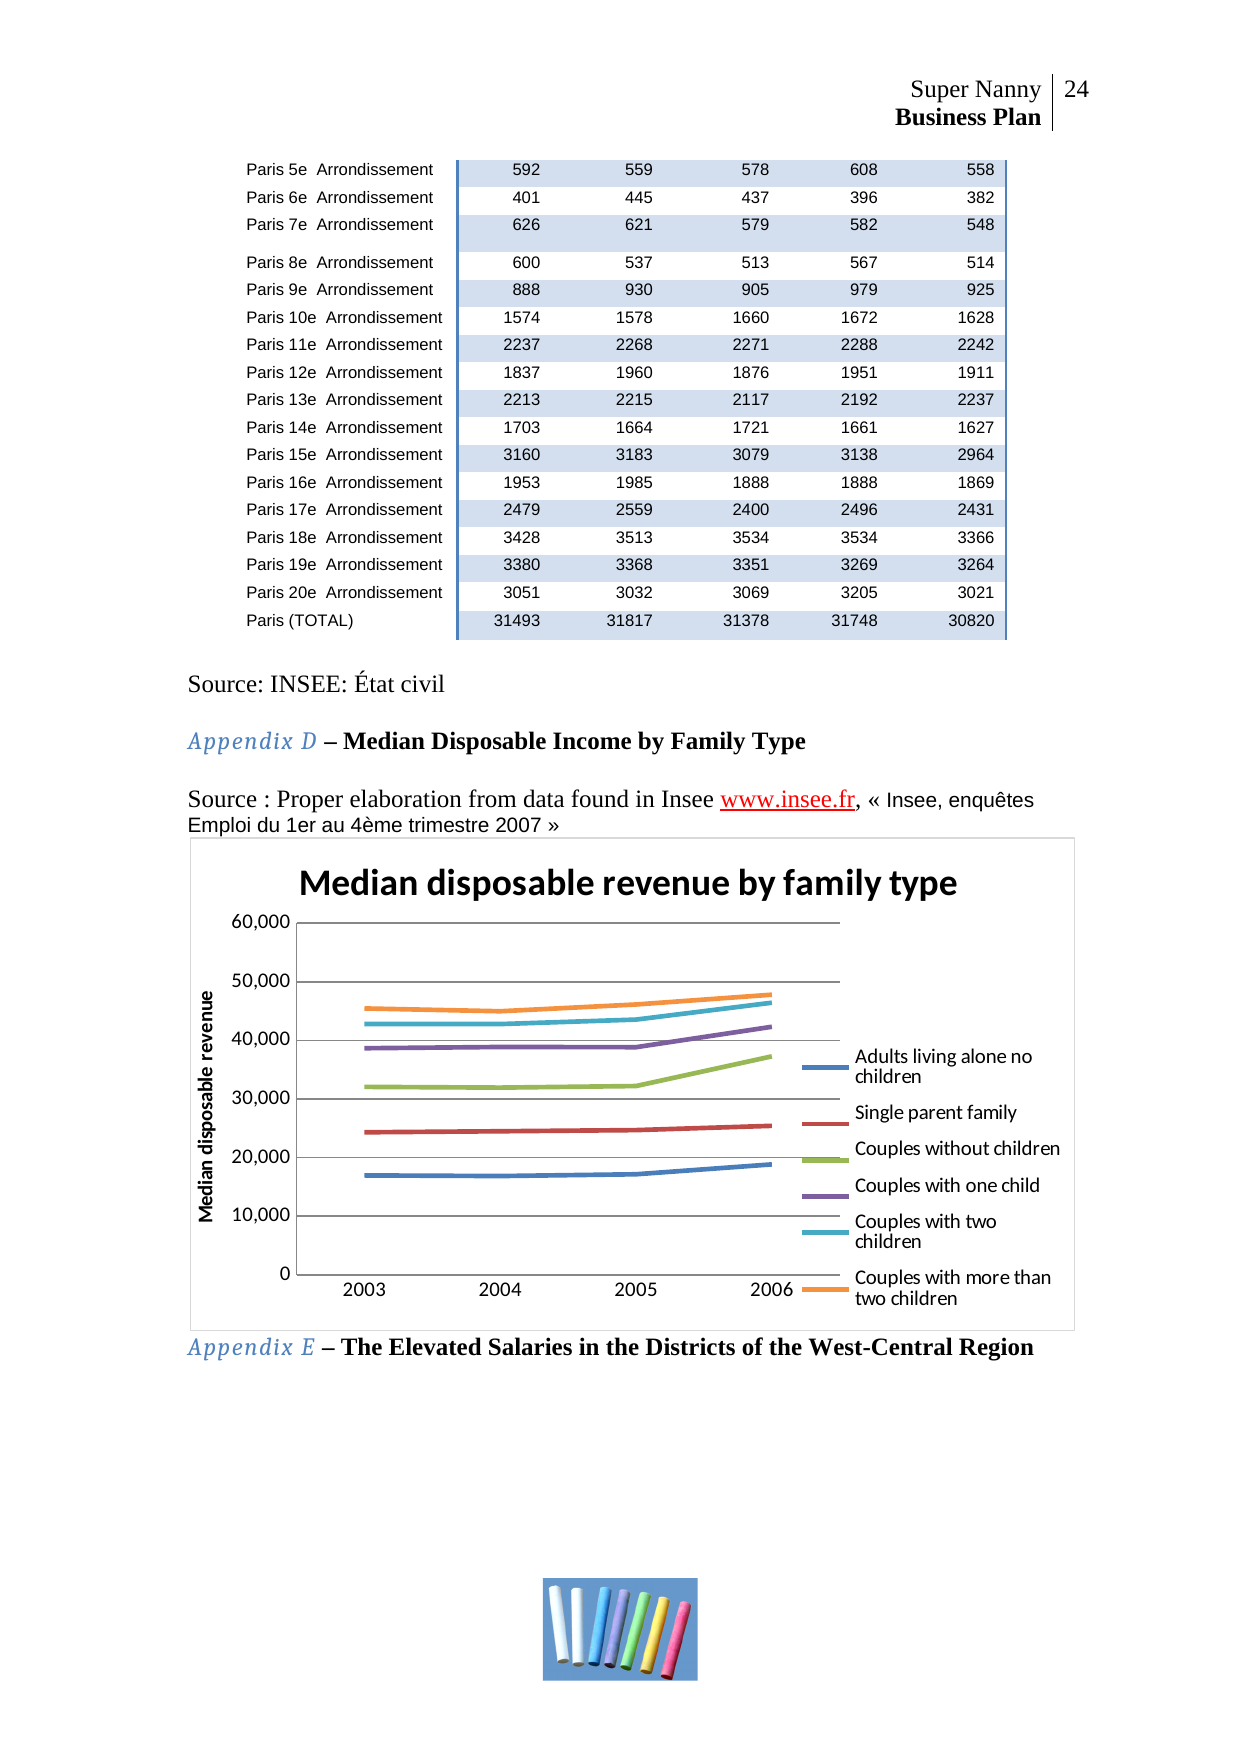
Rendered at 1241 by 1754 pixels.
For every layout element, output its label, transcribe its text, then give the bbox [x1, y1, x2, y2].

table_cell 608 [780, 160, 889, 187]
table_cell (TOTAL) [235, 611, 456, 640]
table_cell 3183 [551, 445, 664, 472]
table_cell 3138 [780, 445, 889, 472]
table_cell 1985 [551, 473, 664, 500]
table_cell 3428 [459, 528, 551, 555]
table_cell 2237 [889, 390, 1005, 417]
table_cell 1661 [780, 418, 889, 445]
table_cell 1888 [780, 473, 889, 500]
table_cell 3513 [551, 528, 664, 555]
table_cell 2400 [664, 500, 780, 527]
table_cell 1664 [551, 418, 664, 445]
table_cell 31493 [459, 611, 551, 640]
table_cell 1911 [889, 363, 1005, 390]
table_cell 18e Arrondissement [235, 528, 456, 555]
table_cell 2117 [664, 390, 780, 417]
table_cell 3032 [551, 583, 664, 611]
table_cell 1721 [664, 418, 780, 445]
table_cell 1578 [551, 308, 664, 335]
table_cell 1628 [889, 308, 1005, 335]
picture [542, 1578, 698, 1681]
table_cell 626 [459, 215, 551, 252]
table_cell 6e Arrondissement [235, 188, 456, 215]
table_cell 3351 [664, 555, 780, 582]
text Appendix E – The Elevated Salaries in the Districts of the West-Central Region [187, 1049, 1053, 1361]
table_cell 2237 [459, 335, 551, 362]
table_cell 3205 [780, 583, 889, 611]
table_cell 3269 [780, 555, 889, 582]
table_cell 7e Arrondissement [235, 215, 456, 252]
table_cell 3534 [664, 528, 780, 555]
table_cell 2496 [780, 500, 889, 527]
table_cell 19e Arrondissement [235, 555, 456, 582]
table_cell 930 [551, 280, 664, 307]
table_cell 396 [780, 188, 889, 215]
table_cell 2964 [889, 445, 1005, 472]
table_cell 1837 [459, 363, 551, 390]
table_cell 9e Arrondissement [235, 280, 456, 307]
table_cell 567 [780, 253, 889, 280]
table_cell 1703 [459, 418, 551, 445]
table_cell 514 [889, 253, 1005, 280]
table_cell 582 [780, 215, 889, 252]
table_cell 537 [551, 253, 664, 280]
table_cell 1660 [664, 308, 780, 335]
table_cell 905 [664, 280, 780, 307]
table_cell 2288 [780, 335, 889, 362]
table_cell 513 [664, 253, 780, 280]
table_cell 579 [664, 215, 780, 252]
table_cell 31378 [664, 611, 780, 640]
table_cell 2559 [551, 500, 664, 527]
table_cell 2271 [664, 335, 780, 362]
table_cell 592 [459, 160, 551, 187]
table_cell 31748 [780, 611, 889, 640]
table_cell 3534 [780, 528, 889, 555]
table_cell 600 [459, 253, 551, 280]
table_cell 5e Arrondissement [235, 160, 456, 187]
table_cell 401 [459, 188, 551, 215]
table_cell 14e Arrondissement [235, 418, 456, 445]
text Source : Proper elaboration from data found in Insee www.insee.fr, « Insee, enquêtes Emploi du 1er au 4ème trimestre 2007 » [187, 784, 1053, 837]
table_cell 12e Arrondissement [235, 363, 456, 390]
table_cell 1672 [780, 308, 889, 335]
table_cell 30820 [889, 611, 1005, 640]
table_cell 3368 [551, 555, 664, 582]
table_cell 2242 [889, 335, 1005, 362]
table_cell 31817 [551, 611, 664, 640]
table_cell 382 [889, 188, 1005, 215]
table_cell 559 [551, 160, 664, 187]
table_cell 3380 [459, 555, 551, 582]
table_cell 578 [664, 160, 780, 187]
table_cell 2213 [459, 390, 551, 417]
table_cell 3160 [459, 445, 551, 472]
table_cell 888 [459, 280, 551, 307]
table_cell 2268 [551, 335, 664, 362]
table_cell 925 [889, 280, 1005, 307]
table_cell 2192 [780, 390, 889, 417]
table_cell 3079 [664, 445, 780, 472]
table_cell 437 [664, 188, 780, 215]
table_cell 1960 [551, 363, 664, 390]
table_cell 13e Arrondissement [235, 390, 456, 417]
table_cell 445 [551, 188, 664, 215]
table_cell 1869 [889, 473, 1005, 500]
table_cell 1951 [780, 363, 889, 390]
table_cell 621 [551, 215, 664, 252]
table_cell 1953 [459, 473, 551, 500]
table_cell 8e Arrondissement [235, 253, 456, 280]
table_cell 11e Arrondissement [235, 335, 456, 362]
table_cell 3366 [889, 528, 1005, 555]
table_cell 1876 [664, 363, 780, 390]
table_cell 548 [889, 215, 1005, 252]
table_cell 2479 [459, 500, 551, 527]
table_cell 2215 [551, 390, 664, 417]
table_cell 10e Arrondissement [235, 308, 456, 335]
table_cell 3051 [459, 583, 551, 611]
table_cell 1888 [664, 473, 780, 500]
table_cell 979 [780, 280, 889, 307]
table_cell 3069 [664, 583, 780, 611]
table_cell 1627 [889, 418, 1005, 445]
table_cell 16e Arrondissement [235, 473, 456, 500]
table_cell 20e Arrondissement [235, 583, 456, 611]
table_cell 17e Arrondissement [235, 500, 456, 527]
table_cell 1574 [459, 308, 551, 335]
table_cell 3021 [889, 583, 1005, 611]
table_cell 3264 [889, 555, 1005, 582]
text Appendix D – Median Disposable Income by Family Type [187, 726, 1053, 756]
table_cell 2431 [889, 500, 1005, 527]
table_cell 15e Arrondissement [235, 445, 456, 472]
table_cell 558 [889, 160, 1005, 187]
text Source: INSEE: État civil [187, 669, 1053, 697]
